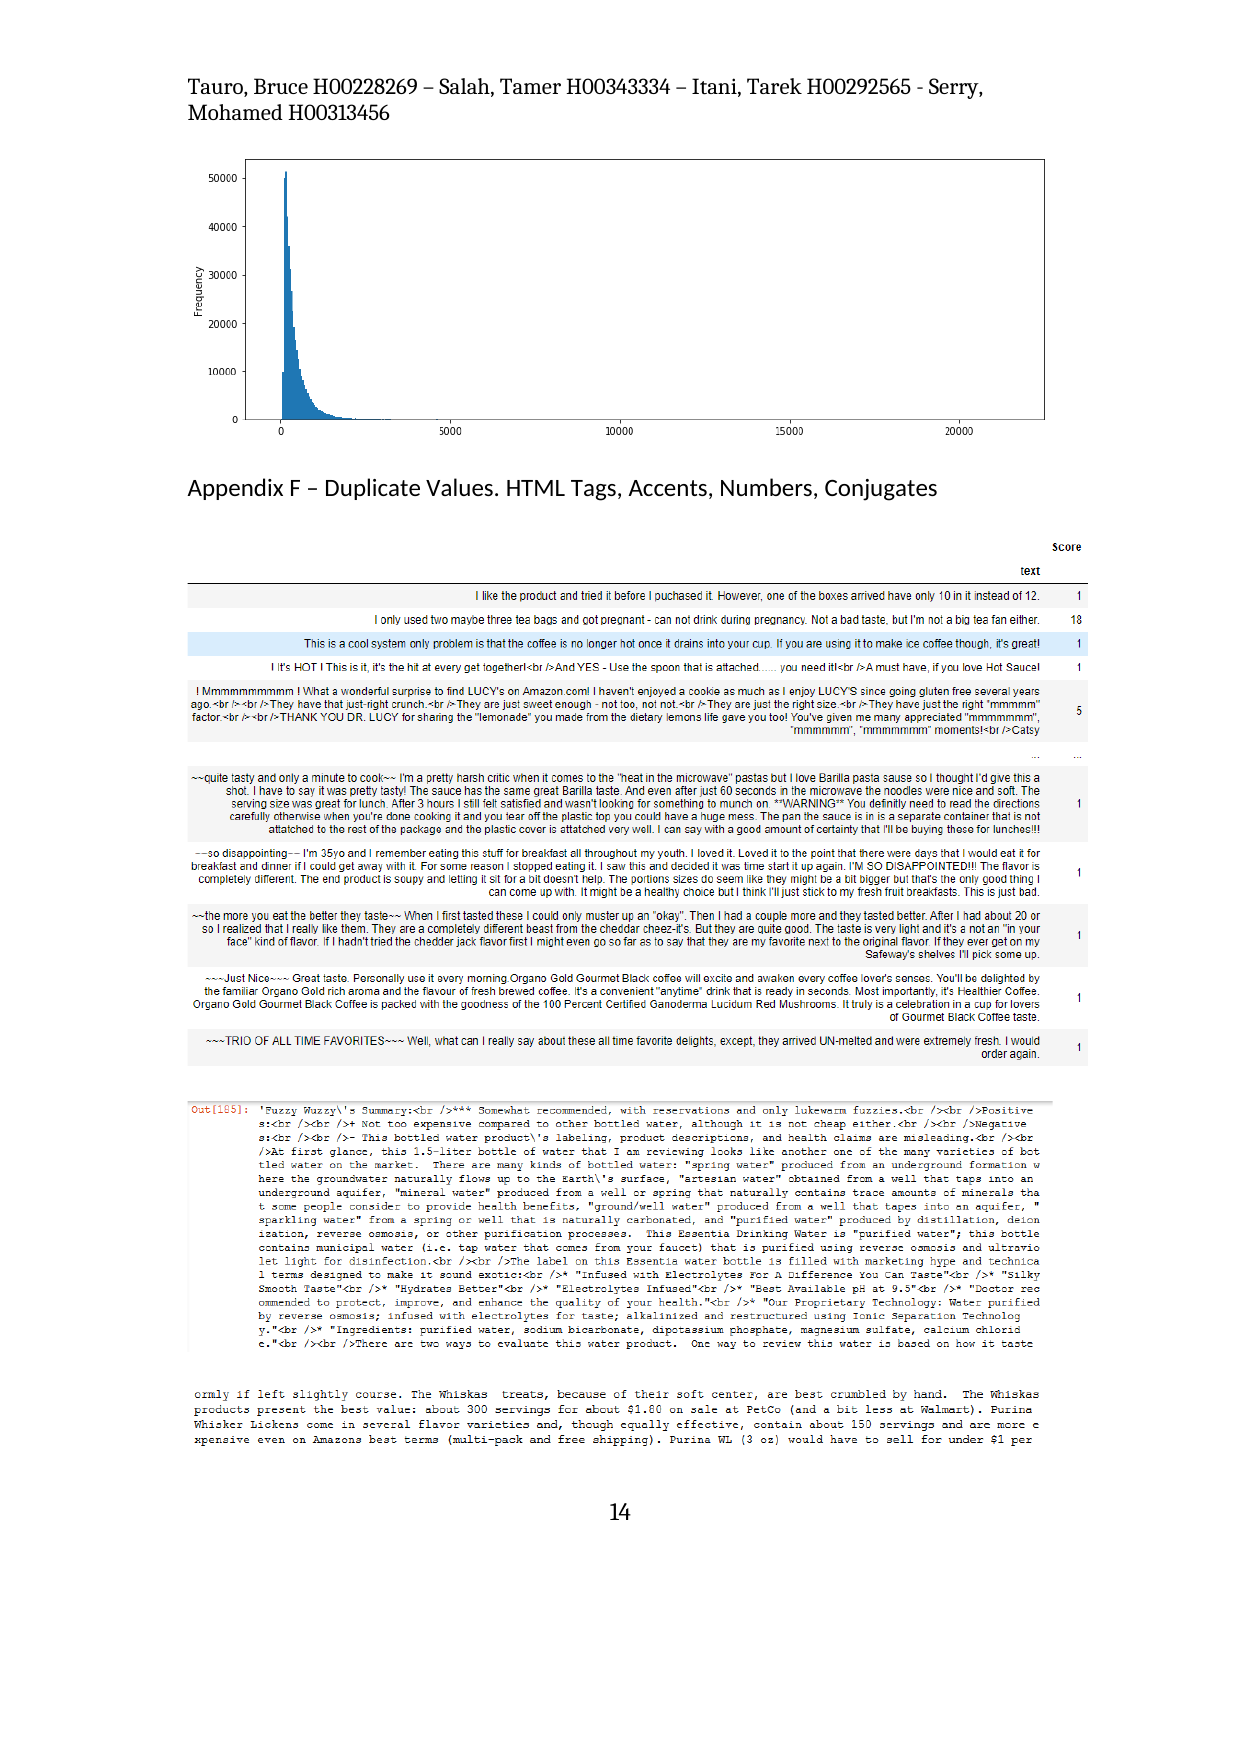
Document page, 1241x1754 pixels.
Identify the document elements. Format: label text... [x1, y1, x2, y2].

picture [187, 1101, 1053, 1352]
picture [186, 1386, 1052, 1449]
text Appendix F – Duplicate Values. HTML Tags, Accents, Numbers, Conjugates [187, 472, 1053, 503]
picture [187, 533, 1090, 1071]
picture [187, 150, 1053, 442]
